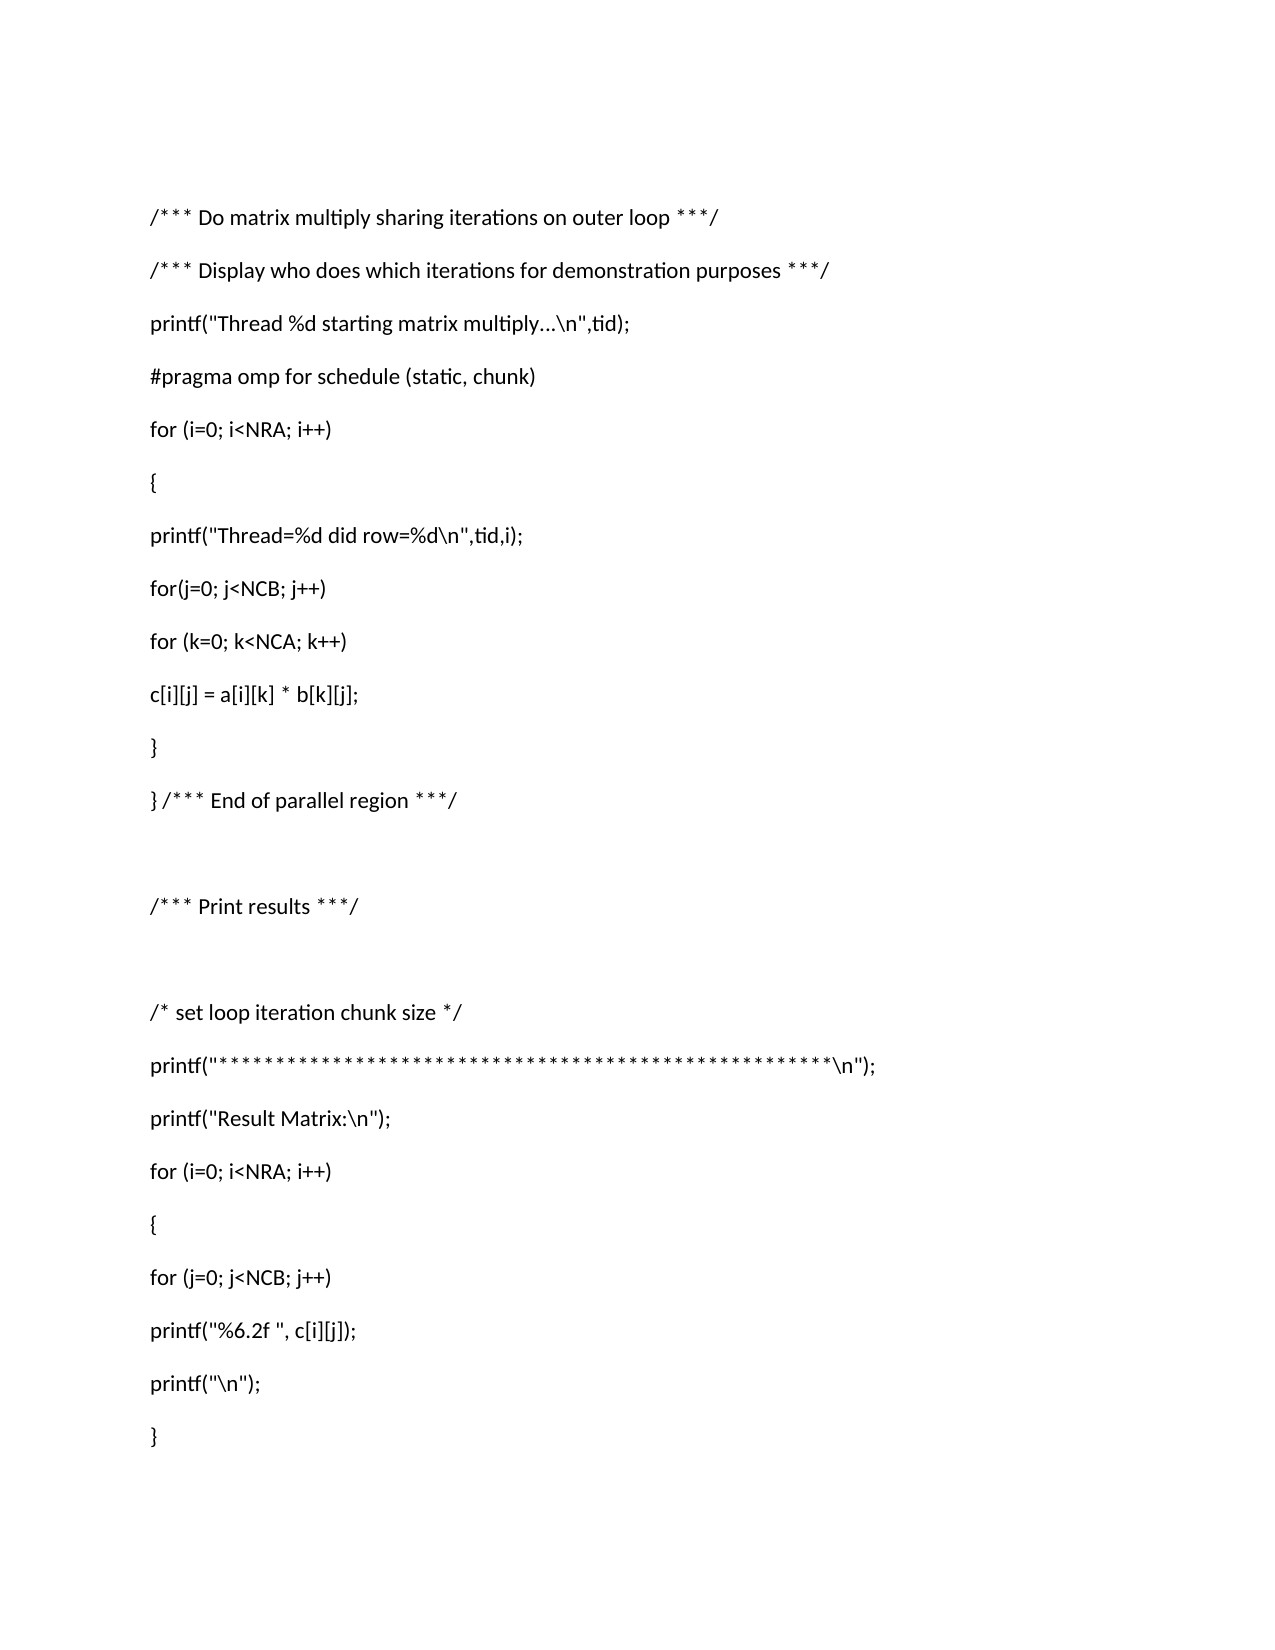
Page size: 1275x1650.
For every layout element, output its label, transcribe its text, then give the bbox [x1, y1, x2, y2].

text } [150, 1422, 1125, 1451]
text printf("Result Matrix:\n"); [150, 1104, 1125, 1132]
text { [150, 1210, 1125, 1238]
text #pragma omp for schedule (static, chunk) [150, 362, 1125, 390]
text c[i][j] = a[i][k] * b[k][j]; [150, 680, 1125, 708]
text printf("Thread=%d did row=%d\n",tid,i); [150, 521, 1125, 549]
text /*** Display who does which iterations for demonstration purposes ***/ [150, 256, 1125, 284]
text } /*** End of parallel region ***/ [150, 786, 1125, 814]
text for (i=0; i<NRA; i++) [150, 415, 1125, 443]
text for (k=0; k<NCA; k++) [150, 627, 1125, 655]
text } [150, 733, 1125, 761]
text { [150, 468, 1125, 496]
text /*** Print results ***/ [150, 892, 1125, 920]
text printf("******************************************************\n"); [150, 1051, 1125, 1079]
text for (j=0; j<NCB; j++) [150, 1263, 1125, 1291]
text /*** Do matrix multiply sharing iterations on outer loop ***/ [150, 203, 1125, 231]
text for (i=0; i<NRA; i++) [150, 1157, 1125, 1185]
text printf("\n"); [150, 1369, 1125, 1397]
text for(j=0; j<NCB; j++) [150, 574, 1125, 602]
text /* set loop iteration chunk size */ [150, 998, 1125, 1026]
text printf("Thread %d starting matrix multiply...\n",tid); [150, 309, 1125, 337]
text printf("%6.2f ", c[i][j]); [150, 1316, 1125, 1344]
